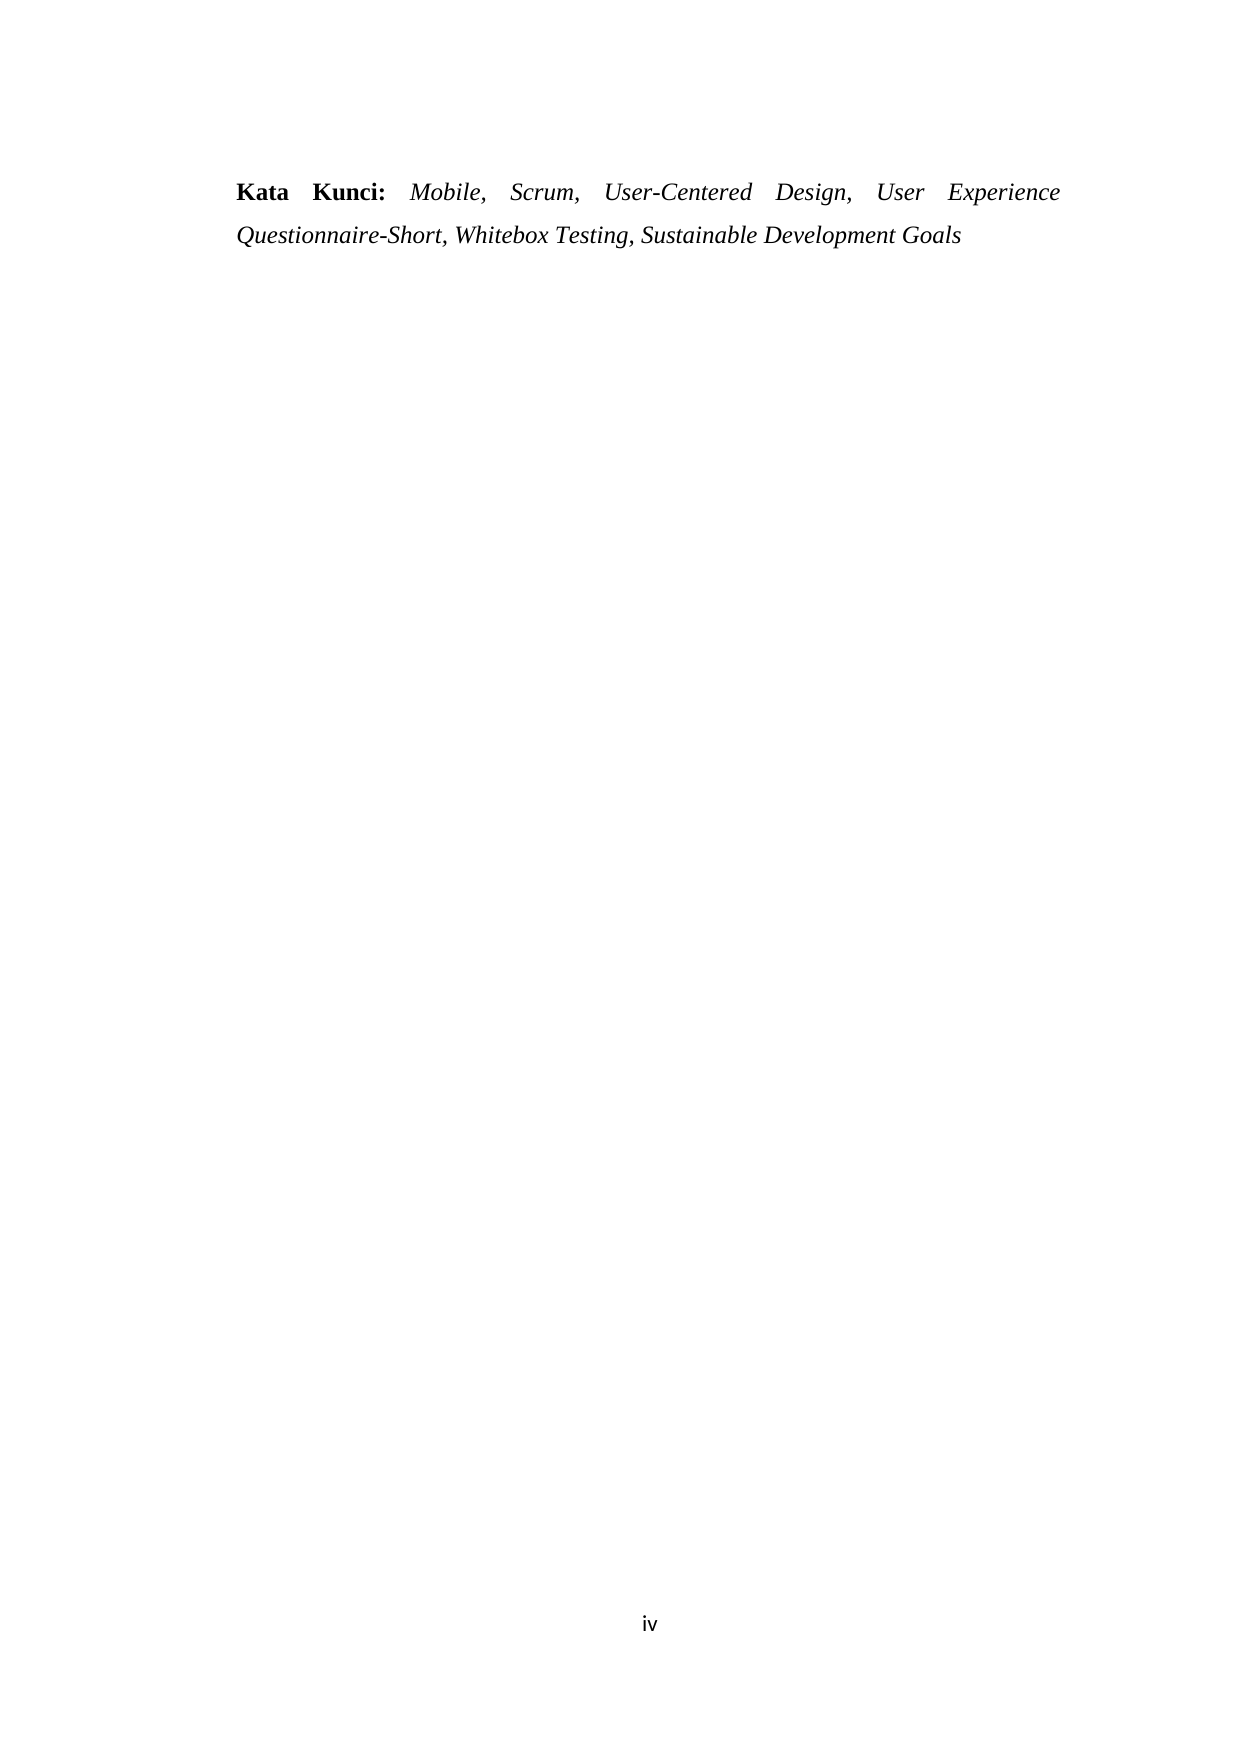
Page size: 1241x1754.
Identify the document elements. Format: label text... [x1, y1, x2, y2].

text Kata Kunci: Mobile, Scrum, User-Centered Design, User Experience Questionnaire-Short, Whitebox Testing, Sustainable Development Goals [236, 177, 1063, 249]
